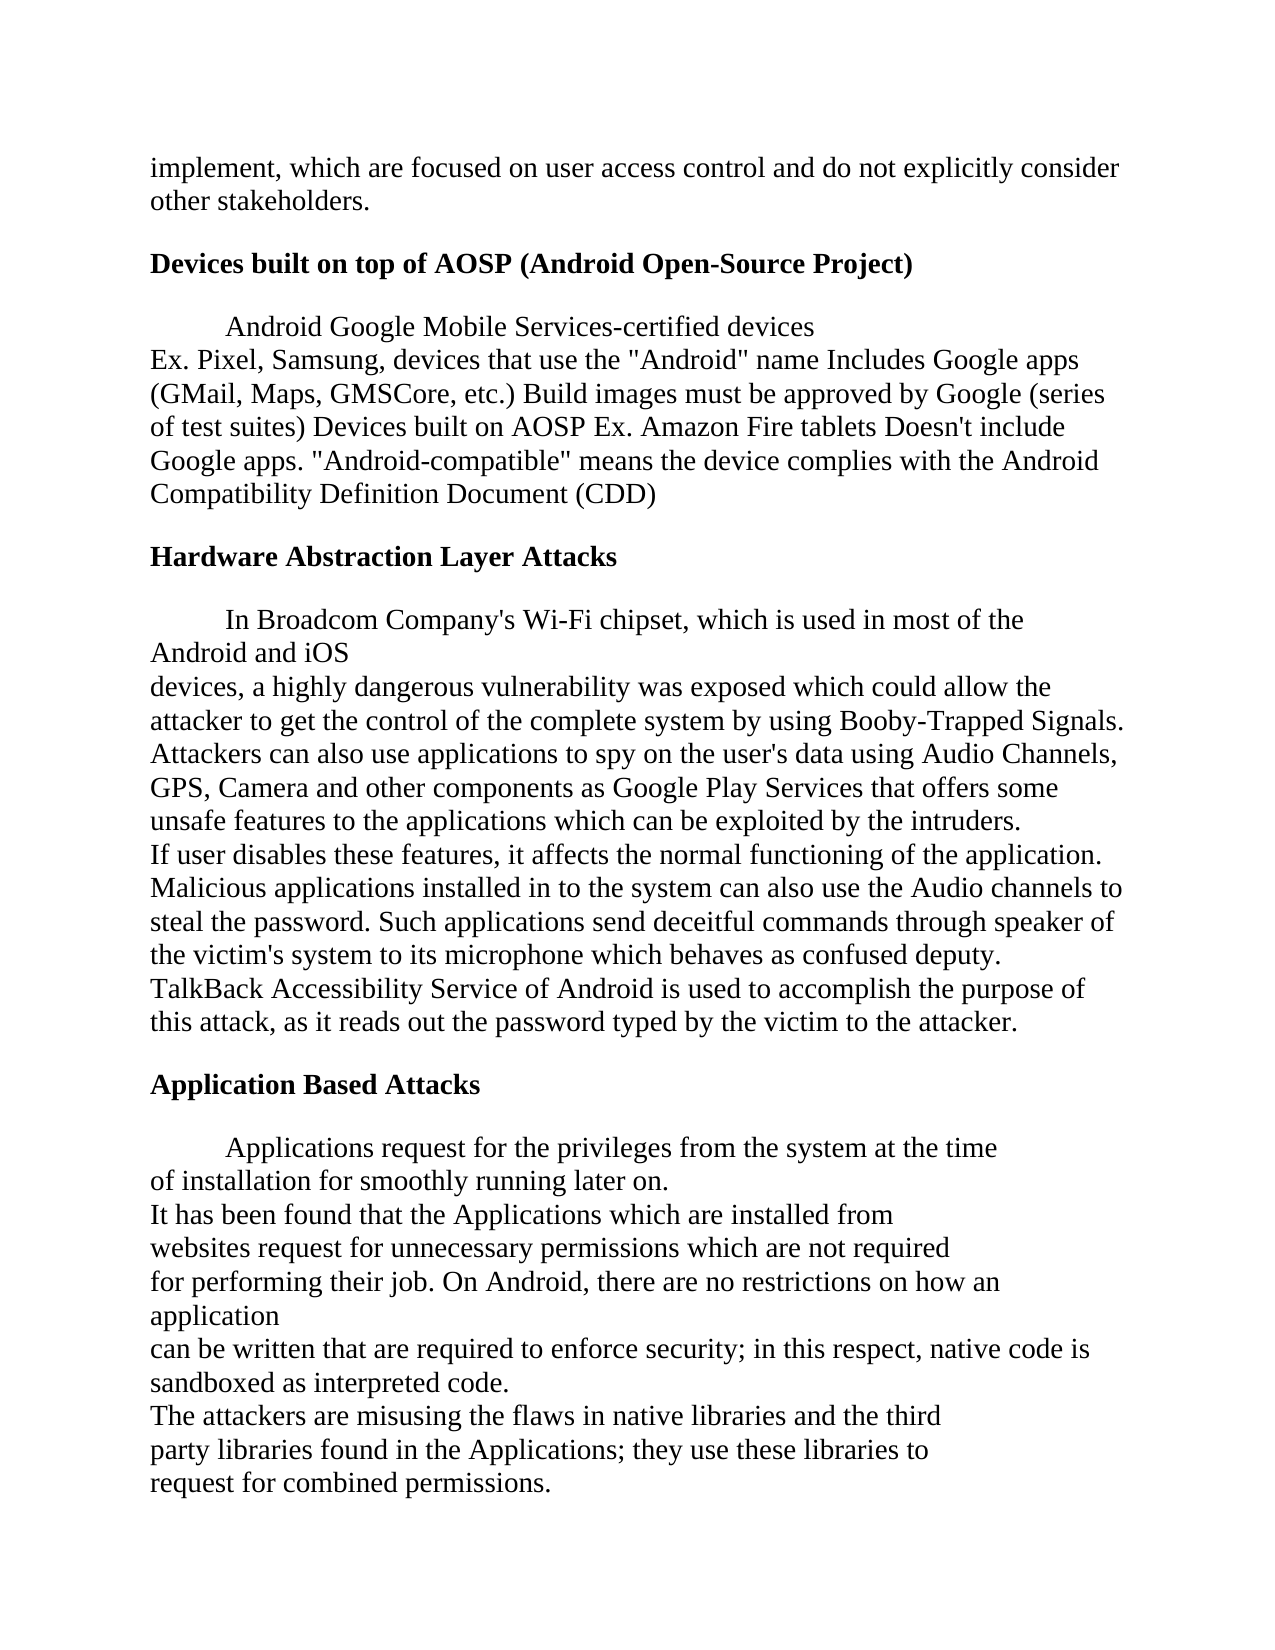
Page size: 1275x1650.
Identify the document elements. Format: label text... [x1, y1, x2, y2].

text Hardware Abstraction Layer Attacks [150, 539, 1125, 573]
text In Broadcom Company's Wi-Fi chipset, which is used in most of the Android and iOS devices, a highly dangerous vulnerability was exposed which could allow the attacker to get the control of the complete system by using Booby-Trapped Signals. Attackers can also use applications to spy on the user's data using Audio Channels, GPS, Camera and other components as Google Play Services that offers some unsafe features to the applications which can be exploited by the intruders. If user disables these features, it affects the normal functioning of the application. Malicious applications installed in to the system can also use the Audio channels to steal the password. Such applications send deceitful commands through speaker of the victim's system to its microphone which behaves as confused deputy. TalkBack Accessibility Service of Android is used to accomplish the purpose of this attack, as it reads out the password typed by the victim to the attacker. [150, 602, 1125, 1038]
text Application Based Attacks [150, 1067, 1125, 1101]
text Applications request for the privileges from the system at the time of installation for smoothly running later on. It has been found that the Applications which are installed from websites request for unnecessary permissions which are not required for performing their job. On Android, there are no restrictions on how an application can be written that are required to enforce security; in this respect, native code is sandboxed as interpreted code. The attackers are misusing the flaws in native libraries and the third party libraries found in the Applications; they use these libraries to request for combined permissions. [150, 1130, 1125, 1499]
text Android Google Mobile Services-certified devices Ex. Pixel, Samsung, devices that use the "Android" name Includes Google apps (GMail, Maps, GMSCore, etc.) Build images must be approved by Google (series of test suites) Devices built on AOSP Ex. Amazon Fire tablets Doesn't include Google apps. "Android-compatible" means the device complies with the Android Compatibility Definition Document (CDD) [150, 309, 1125, 510]
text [150, 150, 1125, 217]
text Devices built on top of AOSP (Android Open-Source Project) [150, 246, 1125, 280]
